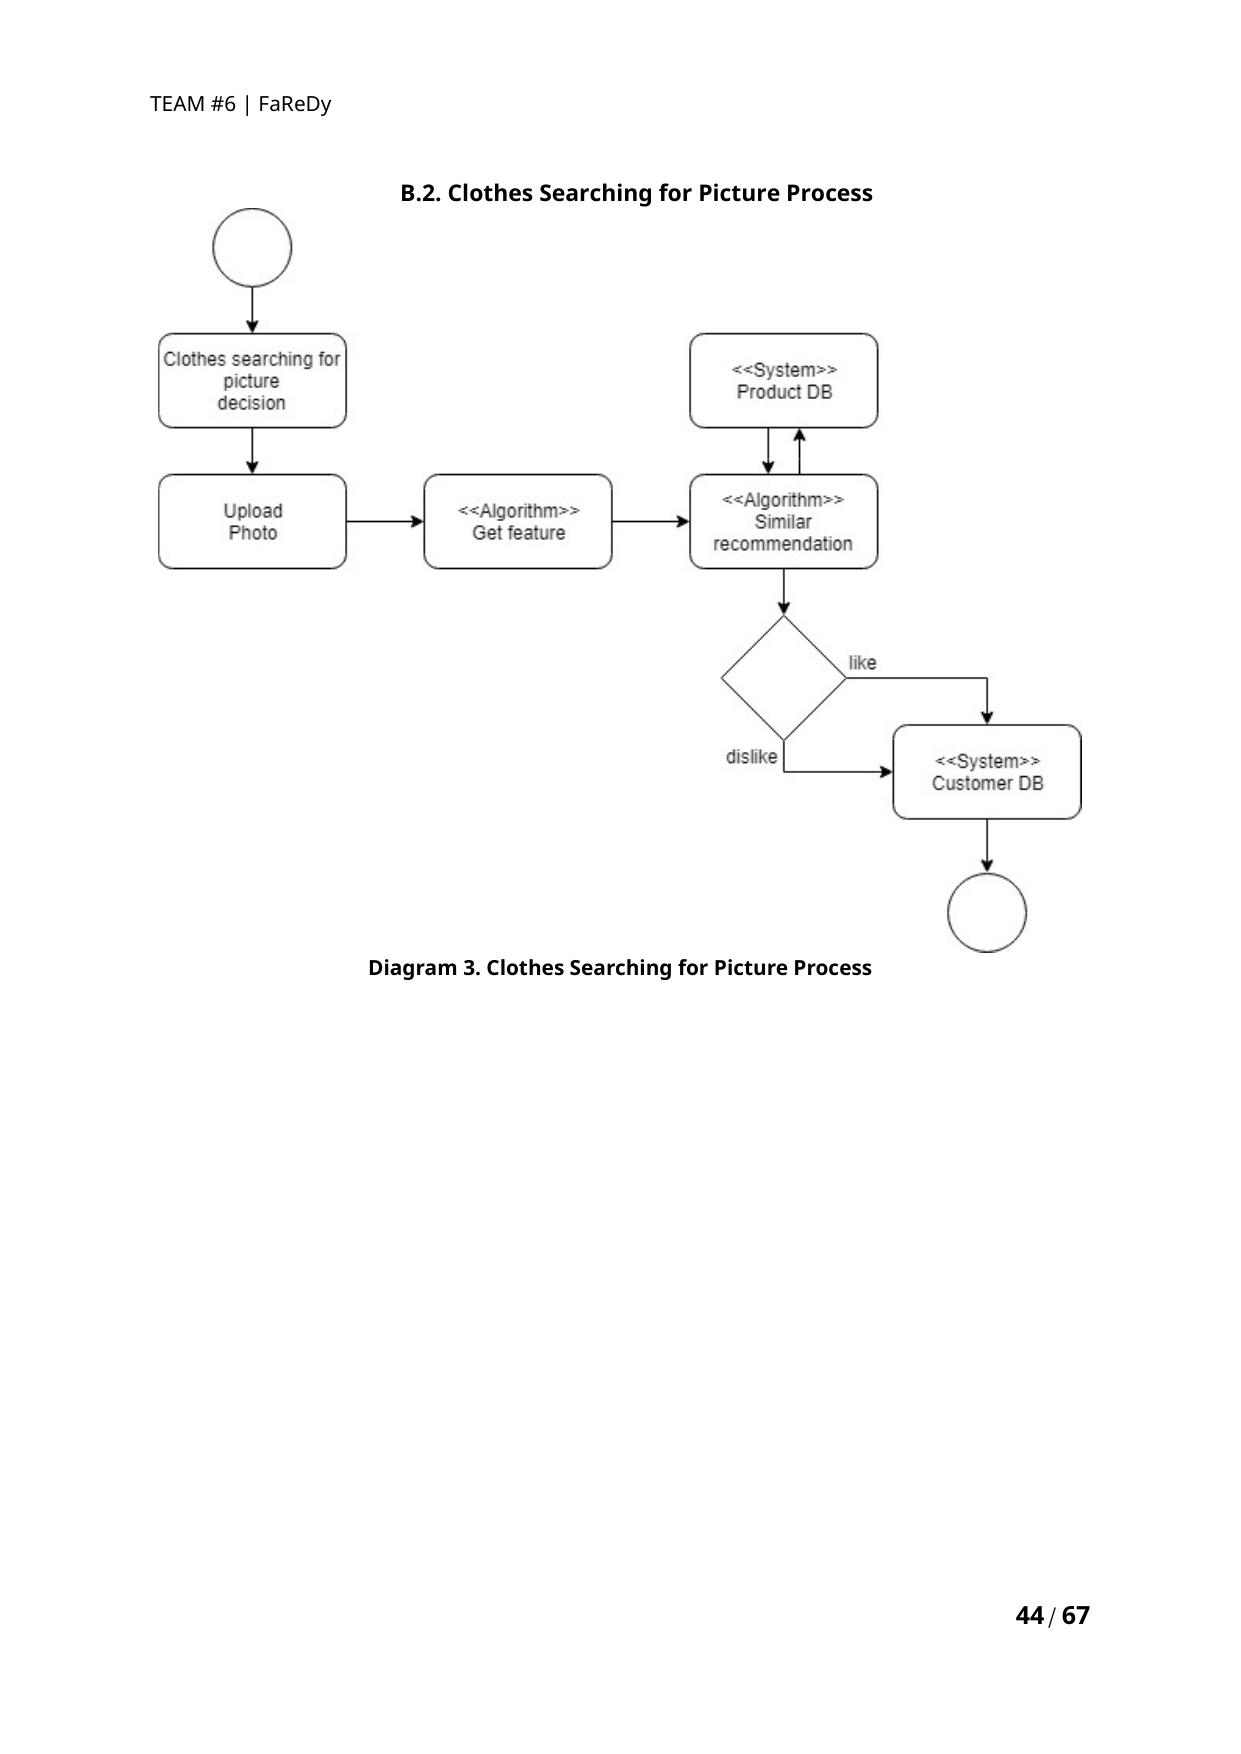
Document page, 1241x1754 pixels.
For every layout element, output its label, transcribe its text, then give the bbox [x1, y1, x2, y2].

text B.2. Clothes Searching for Picture Process [317, 177, 1090, 208]
picture [158, 208, 1082, 953]
text Diagram 3. Clothes Searching for Picture Process [150, 953, 1090, 981]
